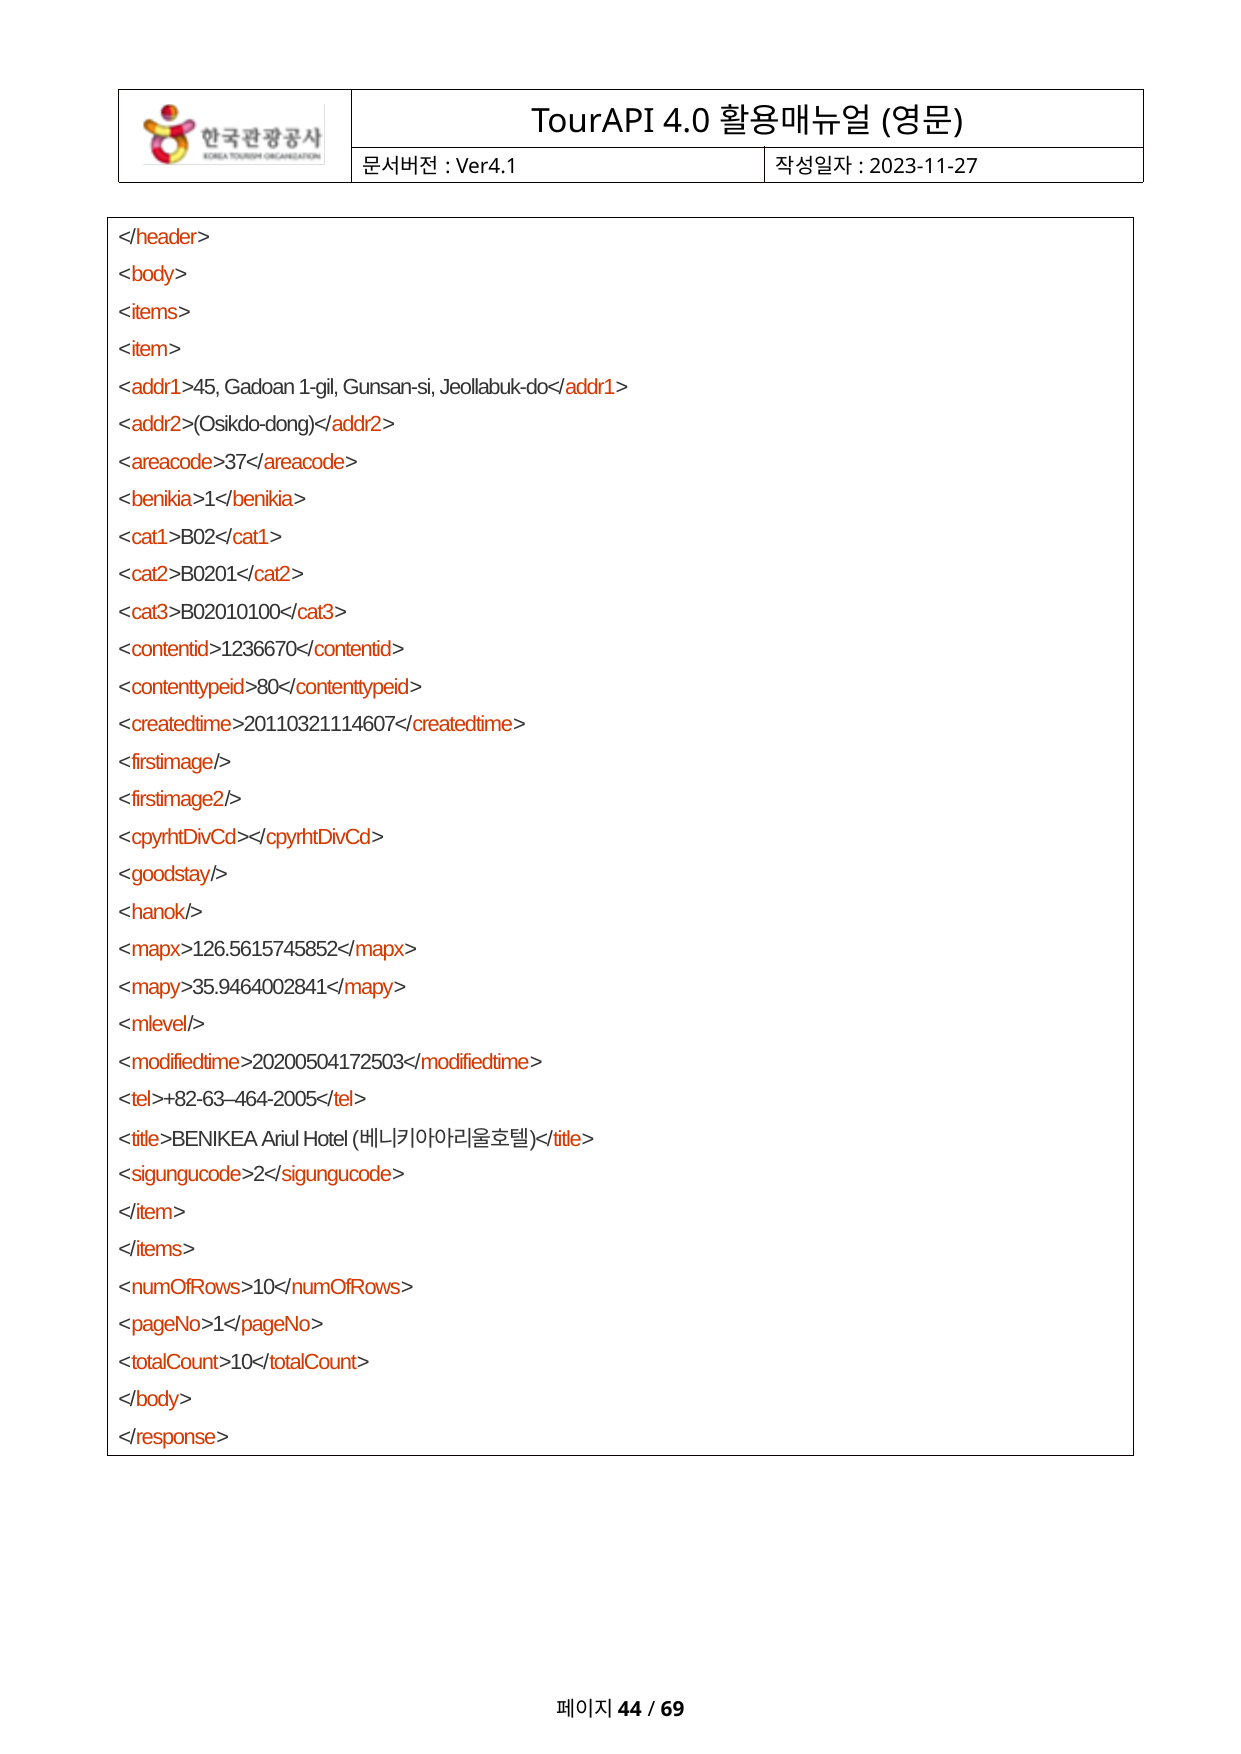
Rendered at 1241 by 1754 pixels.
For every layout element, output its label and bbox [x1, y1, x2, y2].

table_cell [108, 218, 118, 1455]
picture [142, 104, 327, 167]
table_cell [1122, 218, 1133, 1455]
